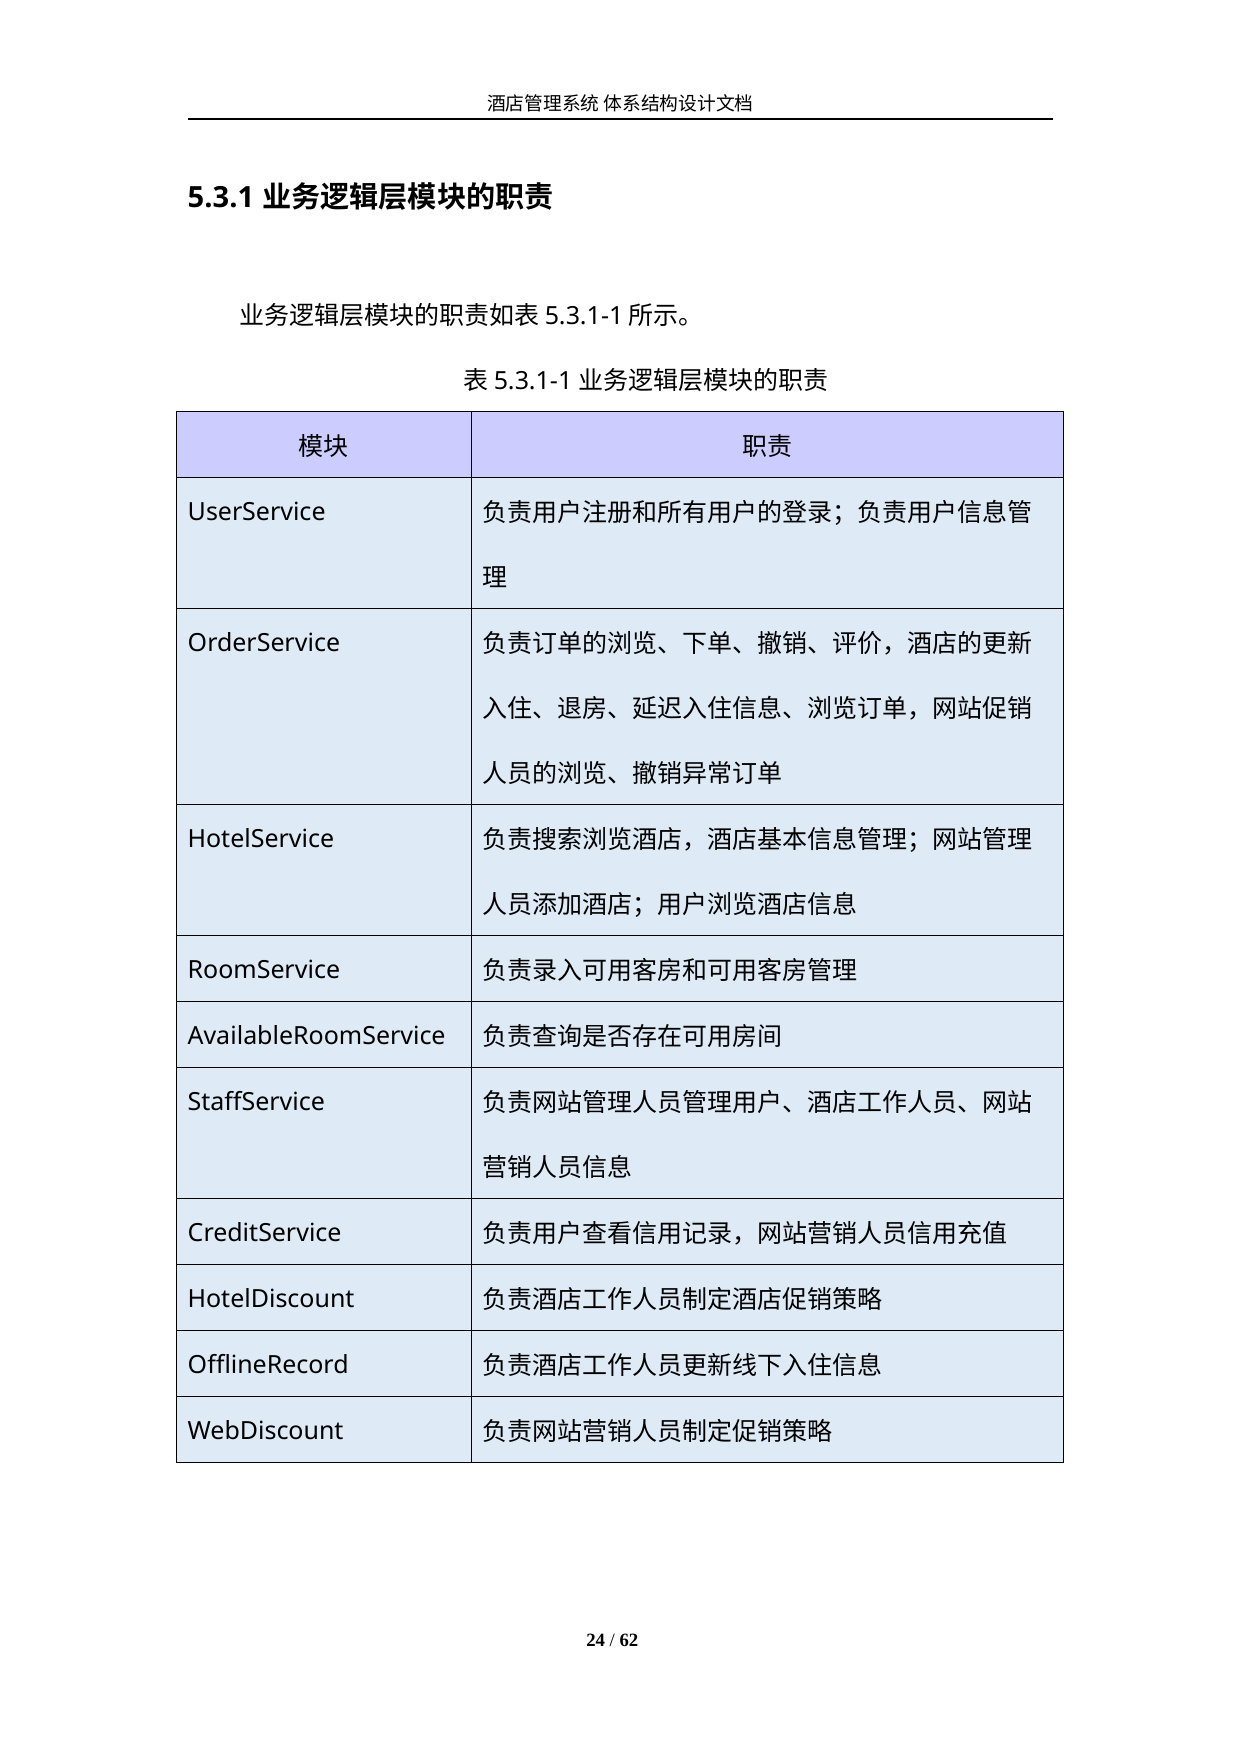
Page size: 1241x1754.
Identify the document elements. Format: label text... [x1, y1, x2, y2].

table_cell 负责录入可用客房和可用客房管理 [472, 936, 1063, 1001]
table_cell StaffService [177, 1068, 471, 1198]
table_header 模块 [177, 412, 471, 477]
table_cell 负责网站营销人员制定促销策略 [472, 1397, 1063, 1462]
text 表5.3.1-1 业务逻辑层模块的职责 [187, 346, 1053, 411]
table_cell AvailableRoomService [177, 1002, 471, 1067]
table_cell 负责订单的浏览、下单、撤销、评价，酒店的更新入住、退房、延迟入住信息、浏览订单，网站促销人员的浏览、撤销异常订单 [472, 609, 1063, 804]
subtitle 5.3.1 业务逻辑层模块的职责 [187, 162, 1053, 227]
table_cell OfflineRecord [177, 1331, 471, 1396]
table_cell 负责酒店工作人员制定酒店促销策略 [472, 1265, 1063, 1330]
table_cell RoomService [177, 936, 471, 1001]
text 业务逻辑层模块的职责如表5.3.1-1所示。 [187, 281, 1053, 346]
table_cell 负责用户查看信用记录，网站营销人员信用充值 [472, 1199, 1063, 1264]
table_cell HotelDiscount [177, 1265, 471, 1330]
table_cell 负责搜索浏览酒店，酒店基本信息管理；网站管理人员添加酒店；用户浏览酒店信息 [472, 805, 1063, 935]
table_cell HotelService [177, 805, 471, 935]
table_cell 负责查询是否存在可用房间 [472, 1002, 1063, 1067]
table_cell 负责网站管理人员管理用户、酒店工作人员、网站营销人员信息 [472, 1068, 1063, 1198]
table_cell UserService [177, 478, 471, 608]
table_cell OrderService [177, 609, 471, 804]
table_cell CreditService [177, 1199, 471, 1264]
table_cell 负责酒店工作人员更新线下入住信息 [472, 1331, 1063, 1396]
table_cell 负责用户注册和所有用户的登录；负责用户信息管理 [472, 478, 1063, 608]
table_cell WebDiscount [177, 1397, 471, 1462]
table_header 职责 [472, 412, 1063, 477]
